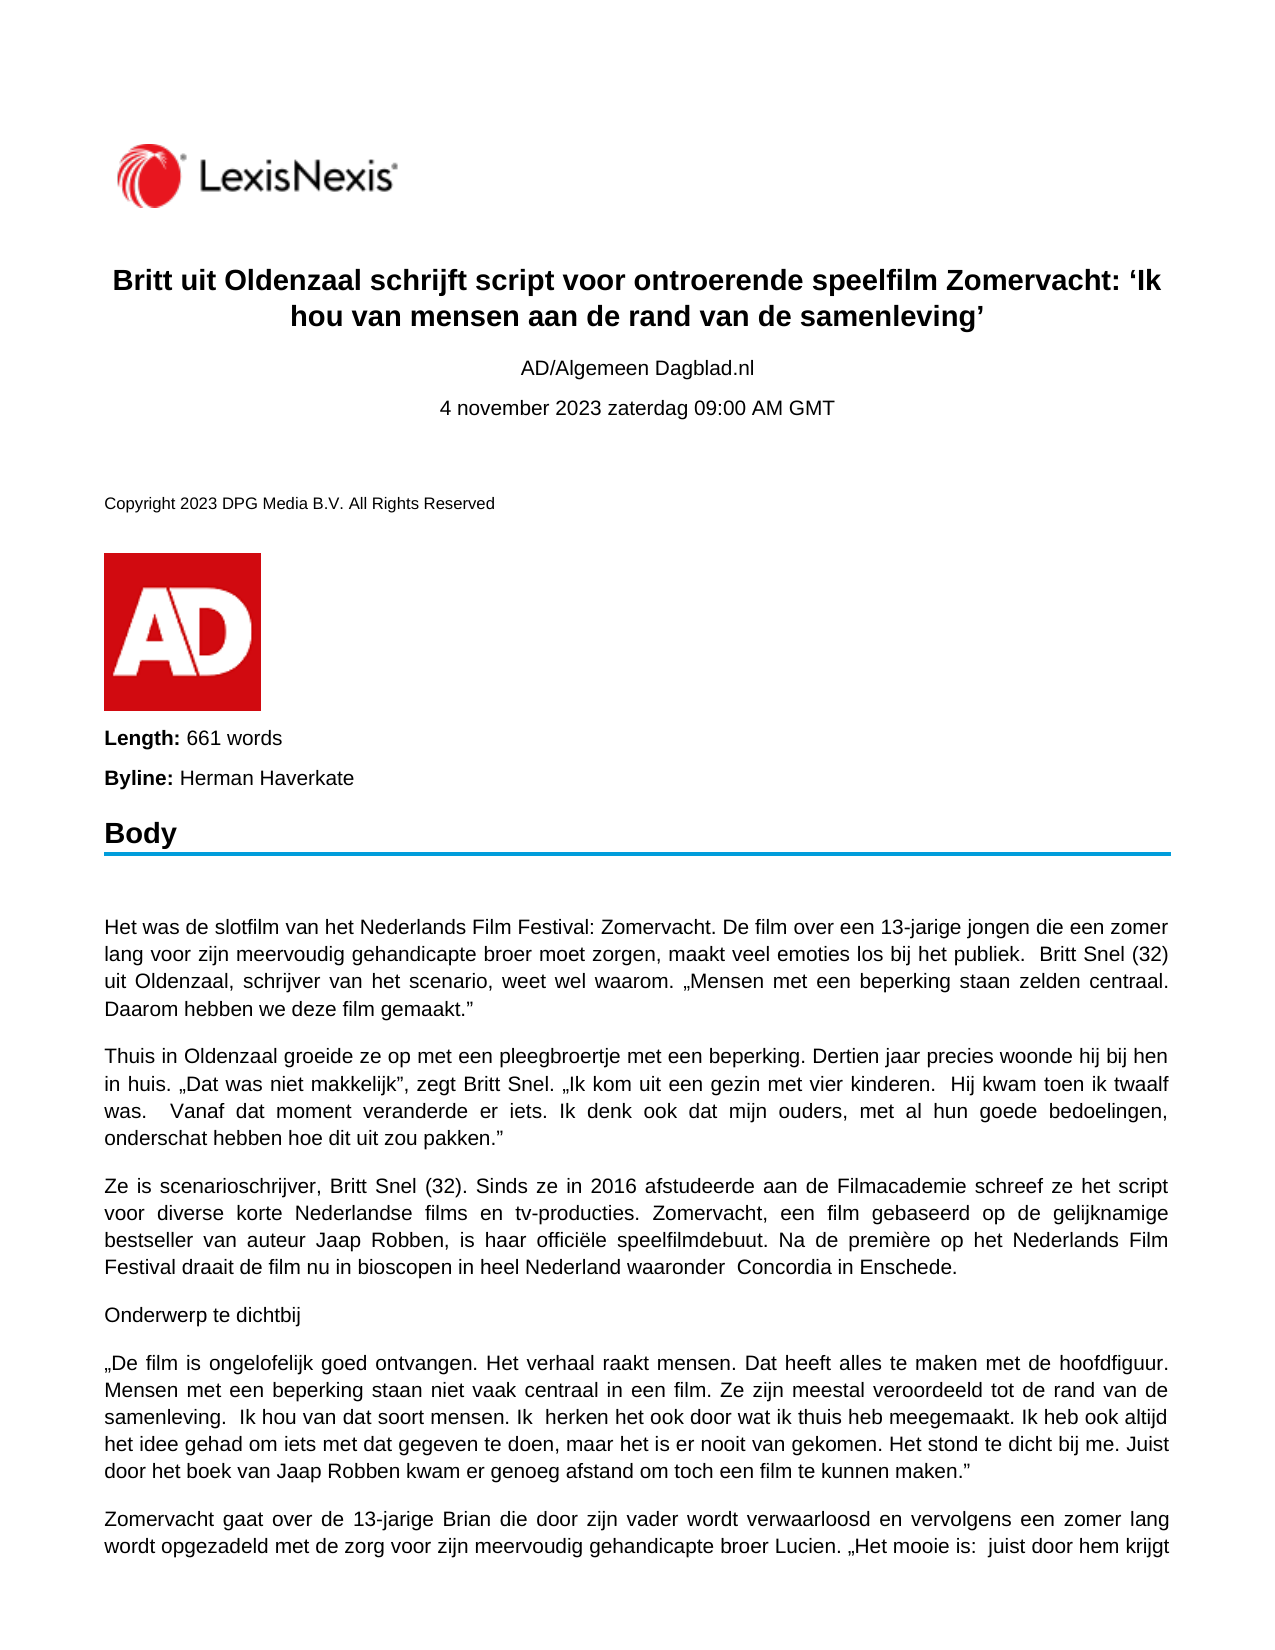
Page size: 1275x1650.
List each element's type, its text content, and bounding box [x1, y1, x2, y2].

picture [104, 553, 261, 711]
text 4 november 2023 zaterdag 09:00 AM GMT [104, 393, 1171, 420]
subtitle Britt uit Oldenzaal schrijft script voor ontroerende speelfilm Zomervacht: ‘Ik hou van mensen aan de rand van de samenleving’ [104, 261, 1171, 332]
text Length: 661 words [104, 723, 1171, 750]
text Byline: Herman Haverkate [104, 762, 1171, 789]
text Het was de slotfilm van het Nederlands Film Festival: Zomervacht. De film over een 13-jarige jongen die een zomer lang voor zijn meervoudig gehandicapte broer moet zorgen, maakt veel emoties los bij het publiek. Britt Snel (32) uit Oldenzaal, schrijver van het scenario, weet wel waarom. „Mensen met een beperking staan zelden centraal. Daarom hebben we deze film gemaakt.” [104, 912, 1171, 1020]
text Body [104, 814, 1171, 850]
picture [104, 144, 412, 208]
text Onderwerp te dichtbij [104, 1299, 1171, 1327]
text Ze is scenarioschrijver, Britt Snel (32). Sinds ze in 2016 afstudeerde aan de Filmacademie schreef ze het script voor diverse korte Nederlandse films en tv-producties. Zomervacht, een film gebaseerd op de gelijknamige bestseller van auteur Jaap Robben, is haar officiële speelfilmdebuut. Na de première op het Nederlands Film Festival draait de film nu in bioscopen in heel Nederland waaronder Concordia in Enschede. [104, 1170, 1171, 1279]
text AD/Algemeen Dagblad.nl [104, 353, 1171, 380]
text Copyright 2023 DPG Media B.V. All Rights Reserved [104, 461, 1171, 513]
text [104, 1504, 1171, 1558]
text „De film is ongelofelijk goed ontvangen. Het verhaal raakt mensen. Dat heeft alles te maken met de hoofdfiguur. Mensen met een beperking staan niet vaak centraal in een film. Ze zijn meestal veroordeeld tot de rand van de samenleving. Ik hou van dat soort mensen. Ik herken het ook door wat ik thuis heb meegemaakt. Ik heb ook altijd het idee gehad om iets met dat gegeven te doen, maar het is er nooit van gekomen. Het stond te dicht bij me. Juist door het boek van Jaap Robben kwam er genoeg afstand om toch een film te kunnen maken.” [104, 1347, 1171, 1483]
text Thuis in Oldenzaal groeide ze op met een pleegbroertje met een beperking. Dertien jaar precies woonde hij bij hen in huis. „Dat was niet makkelijk”, zegt Britt Snel. „Ik kom uit een gezin met vier kinderen. Hij kwam toen ik twaalf was. Vanaf dat moment veranderde er iets. Ik denk ook dat mijn ouders, met al hun goede bedoelingen, onderschat hebben hoe dit uit zou pakken.” [104, 1041, 1171, 1149]
